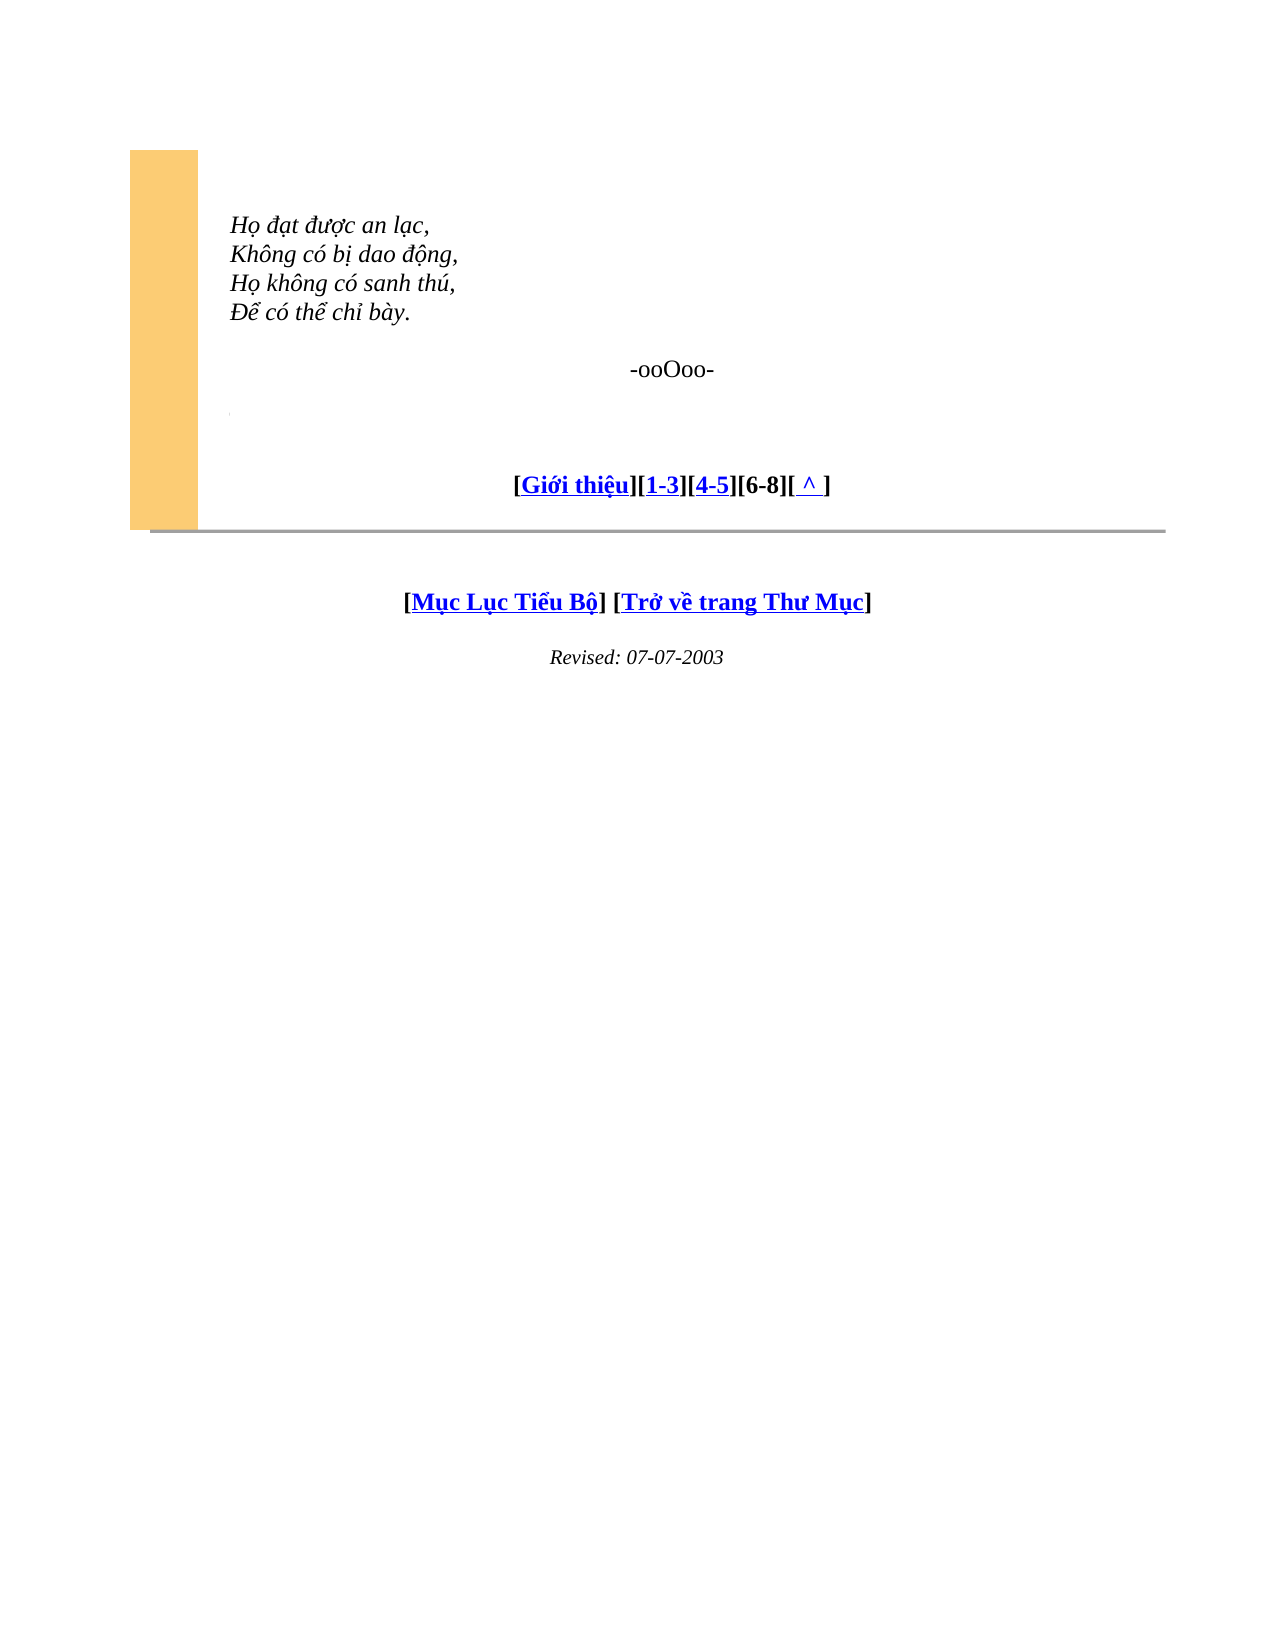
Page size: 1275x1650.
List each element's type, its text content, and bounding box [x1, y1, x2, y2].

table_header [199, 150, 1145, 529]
text [Mục Lục Tiểu Bộ] [Trở về trang Thư Mục] [150, 587, 1125, 616]
text Revised: 07-07-2003 [150, 645, 1125, 669]
table_header [130, 150, 198, 530]
